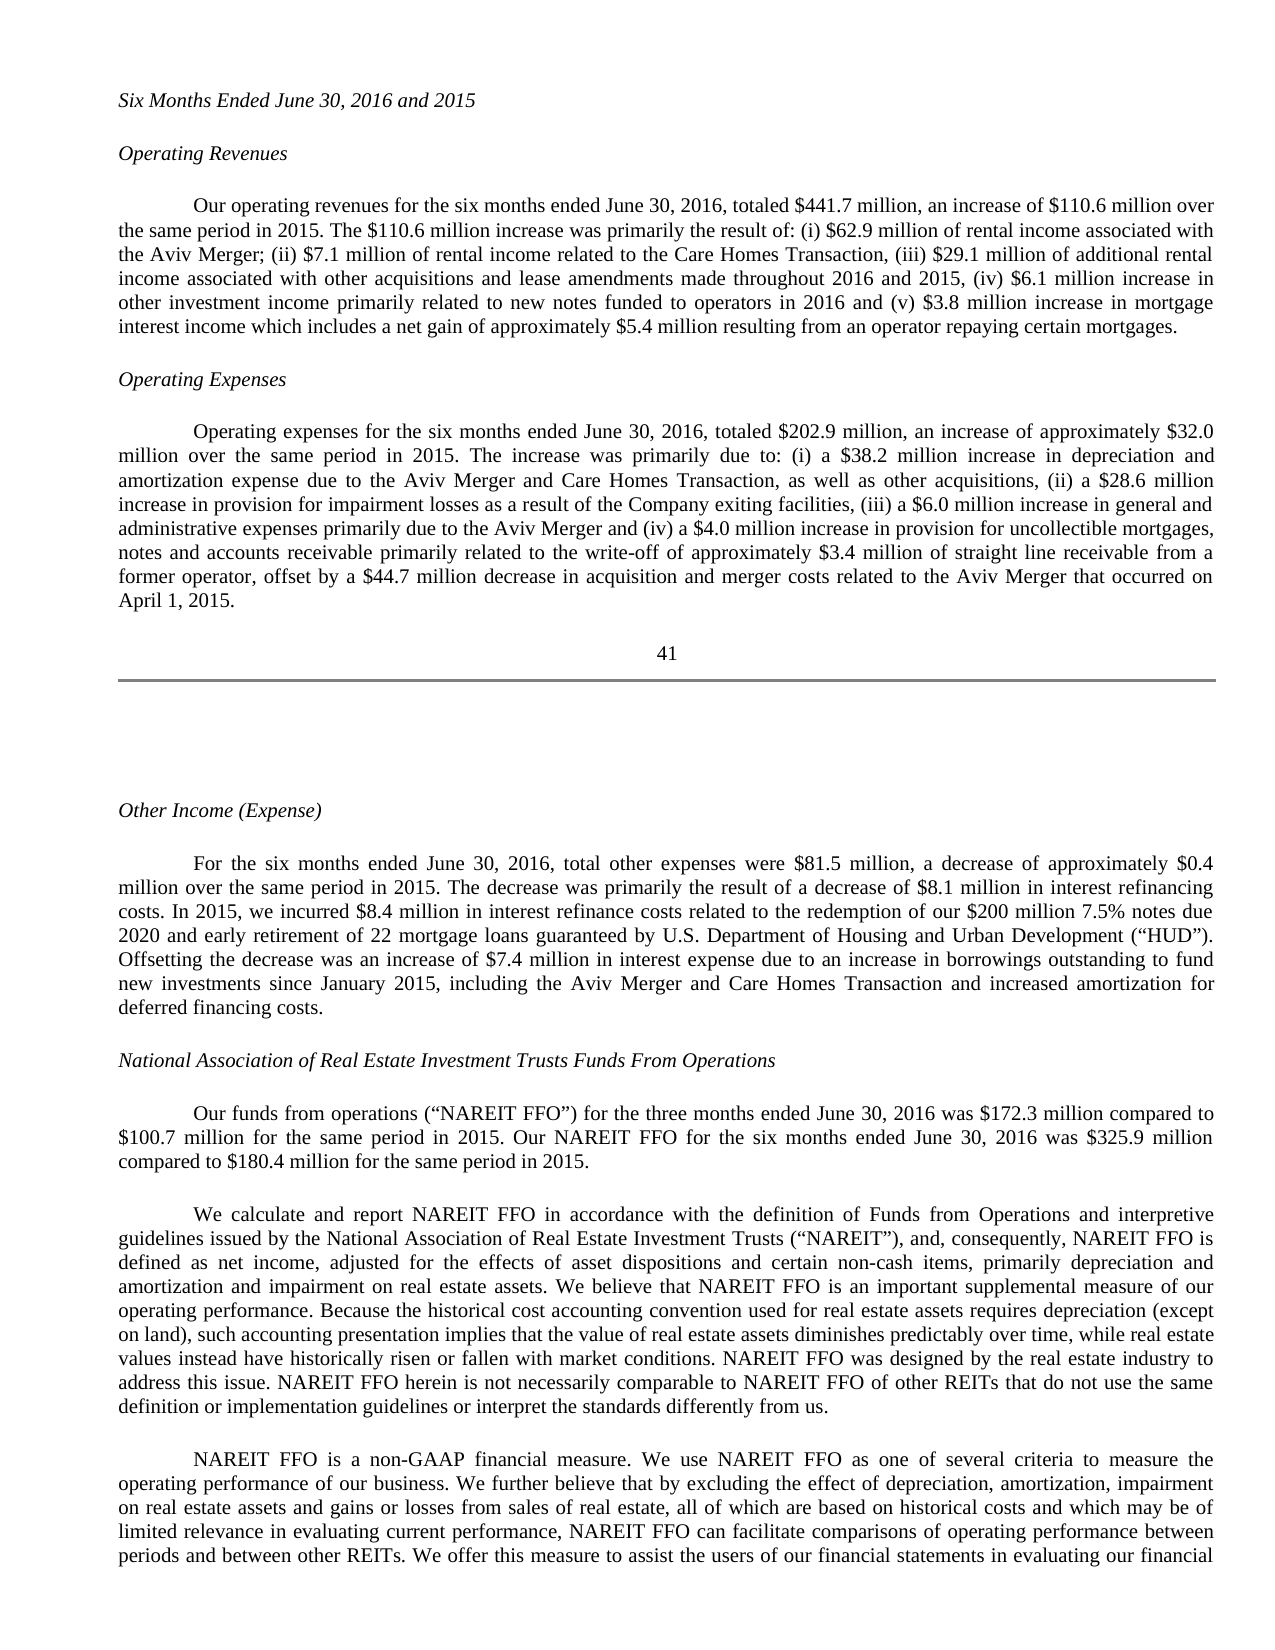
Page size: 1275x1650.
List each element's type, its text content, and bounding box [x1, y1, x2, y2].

text Operating Expenses [118, 367, 1216, 391]
text Six Months Ended June 30, 2016 and 2015 [118, 88, 1216, 112]
text Our funds from operations (“NAREIT FFO”) for the three months ended June 30, 2016 was $172.3 million compared to $100.7 million for the same period in 2015. Our NAREIT FFO for the six months ended June 30, 2016 was $325.9 million compared to $180.4 million for the same period in 2015. [118, 1101, 1216, 1173]
text For the six months ended June 30, 2016, total other expenses were $81.5 million, a decrease of approximately $0.4 million over the same period in 2015. The decrease was primarily the result of a decrease of $8.1 million in interest refinancing costs. In 2015, we incurred $8.4 million in interest refinance costs related to the redemption of our $200 million 7.5% notes due 2020 and early retirement of 22 mortgage loans guaranteed by U.S. Department of Housing and Urban Development (“HUD”). Offsetting the decrease was an increase of $7.4 million in interest expense due to an increase in borrowings outstanding to fund new investments since January 2015, including the Aviv Merger and Care Homes Transaction and increased amortization for deferred financing costs. [118, 851, 1216, 1019]
text Operating Revenues [118, 141, 1216, 165]
text Other Income (Expense) [118, 798, 1216, 822]
text 41 [118, 641, 1216, 665]
text Operating expenses for the six months ended June 30, 2016, totaled $202.9 million, an increase of approximately $32.0 million over the same period in 2015. The increase was primarily due to: (i) a $38.2 million increase in depreciation and amortization expense due to the Aviv Merger and Care Homes Transaction, as well as other acquisitions, (ii) a $28.6 million increase in provision for impairment losses as a result of the Company exiting facilities, (iii) a $6.0 million increase in general and administrative expenses primarily due to the Aviv Merger and (iv) a $4.0 million increase in provision for uncollectible mortgages, notes and accounts receivable primarily related to the write-off of approximately $3.4 million of straight line receivable from a former operator, offset by a $44.7 million decrease in acquisition and merger costs related to the Aviv Merger that occurred on April 1, 2015. [118, 419, 1216, 612]
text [118, 1447, 1216, 1567]
text Our operating revenues for the six months ended June 30, 2016, totaled $441.7 million, an increase of $110.6 million over the same period in 2015. The $110.6 million increase was primarily the result of: (i) $62.9 million of rental income associated with the Aviv Merger; (ii) $7.1 million of rental income related to the Care Homes Transaction, (iii) $29.1 million of additional rental income associated with other acquisitions and lease amendments made throughout 2016 and 2015, (iv) $6.1 million increase in other investment income primarily related to new notes funded to operators in 2016 and (v) $3.8 million increase in mortgage interest income which includes a net gain of approximately $5.4 million resulting from an operator repaying certain mortgages. [118, 193, 1216, 338]
text We calculate and report NAREIT FFO in accordance with the definition of Funds from Operations and interpretive guidelines issued by the National Association of Real Estate Investment Trusts (“NAREIT”), and, consequently, NAREIT FFO is defined as net income, adjusted for the effects of asset dispositions and certain non-cash items, primarily depreciation and amortization and impairment on real estate assets. We believe that NAREIT FFO is an important supplemental measure of our operating performance. Because the historical cost accounting convention used for real estate assets requires depreciation (except on land), such accounting presentation implies that the value of real estate assets diminishes predictably over time, while real estate values instead have historically risen or fallen with market conditions. NAREIT FFO was designed by the real estate industry to address this issue. NAREIT FFO herein is not necessarily comparable to NAREIT FFO of other REITs that do not use the same definition or implementation guidelines or interpret the standards differently from us. [118, 1202, 1216, 1418]
text National Association of Real Estate Investment Trusts Funds From Operations [118, 1048, 1216, 1072]
